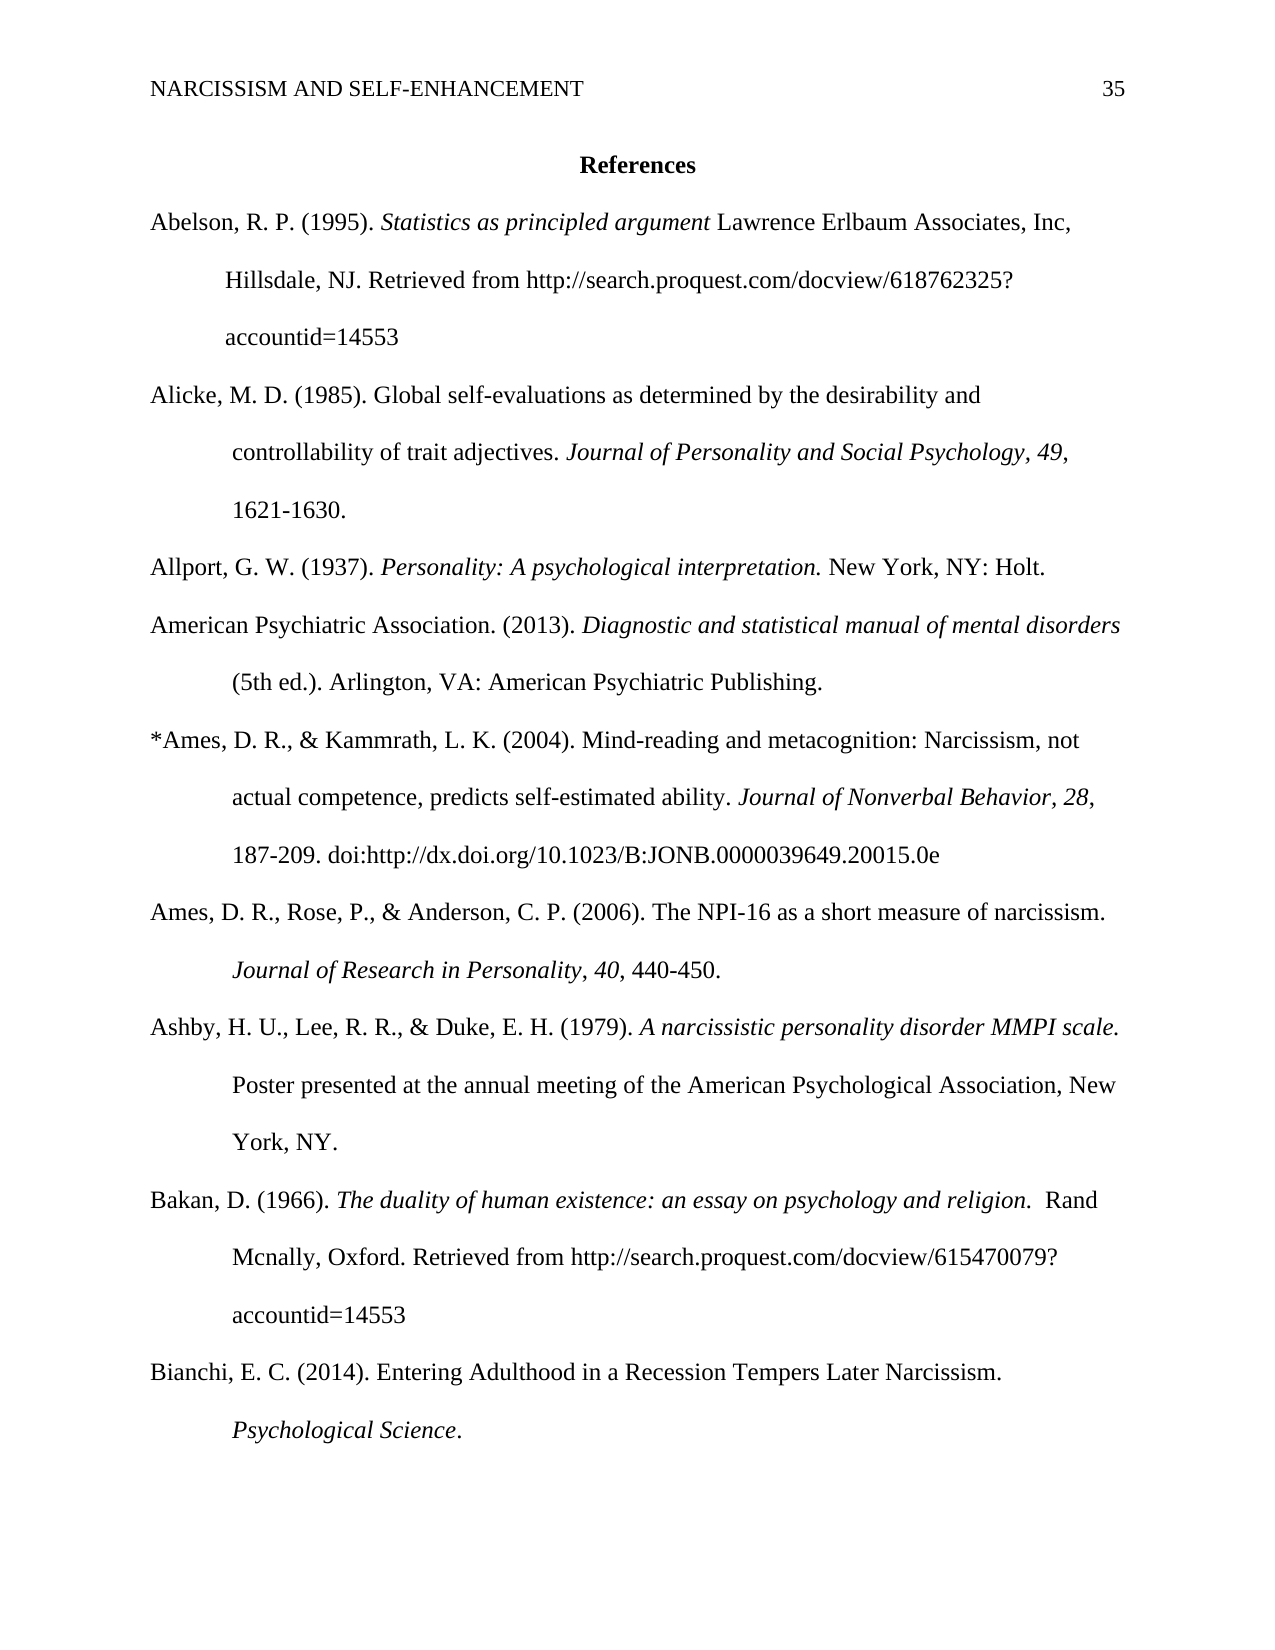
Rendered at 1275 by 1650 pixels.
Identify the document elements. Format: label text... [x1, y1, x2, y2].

text Bianchi, E. C. (2014). Entering Adulthood in a Recession Tempers Later Narcissism. Psychological Science. [150, 1357, 1125, 1444]
text Hillsdale, NJ. Retrieved from http://search.proquest.com/docview/618762325?accountid=14553 [225, 265, 1125, 351]
text *Ames, D. R., & Kammrath, L. K. (2004). Mind-reading and metacognition: Narcissism, not actual competence, predicts self-estimated ability. Journal of Nonverbal Behavior, 28, 187-209. doi:http://dx.doi.org/10.1023/B:JONB.0000039649.20015.0e [150, 725, 1125, 869]
text Abelson, R. P. (1995). Statistics as principled argument Lawrence Erlbaum Associates, Inc, [150, 207, 1125, 236]
text Alicke, M. D. (1985). Global self-evaluations as determined by the desirability and controllability of trait adjectives. Journal of Personality and Social Psychology, 49, 1621-1630. [150, 380, 1125, 524]
text Ames, D. R., Rose, P., & Anderson, C. P. (2006). The NPI-16 as a short measure of narcissism. Journal of Research in Personality, 40, 440-450. [150, 897, 1125, 984]
text Allport, G. W. (1937). Personality: A psychological interpretation. New York, NY: Holt. [150, 552, 1125, 581]
text Bakan, D. (1966). The duality of human existence: an essay on psychology and religion. Rand Mcnally, Oxford. Retrieved from http://search.proquest.com/docview/615470079?accountid=14553 [150, 1185, 1125, 1329]
text American Psychiatric Association. (2013). Diagnostic and statistical manual of mental disorders (5th ed.). Arlington, VA: American Psychiatric Publishing. [150, 610, 1125, 696]
text References [150, 150, 1125, 179]
text Ashby, H. U., Lee, R. R., & Duke, E. H. (1979). A narcissistic personality disorder MMPI scale. Poster presented at the annual meeting of the American Psychological Association, New York, NY. [150, 1012, 1125, 1156]
